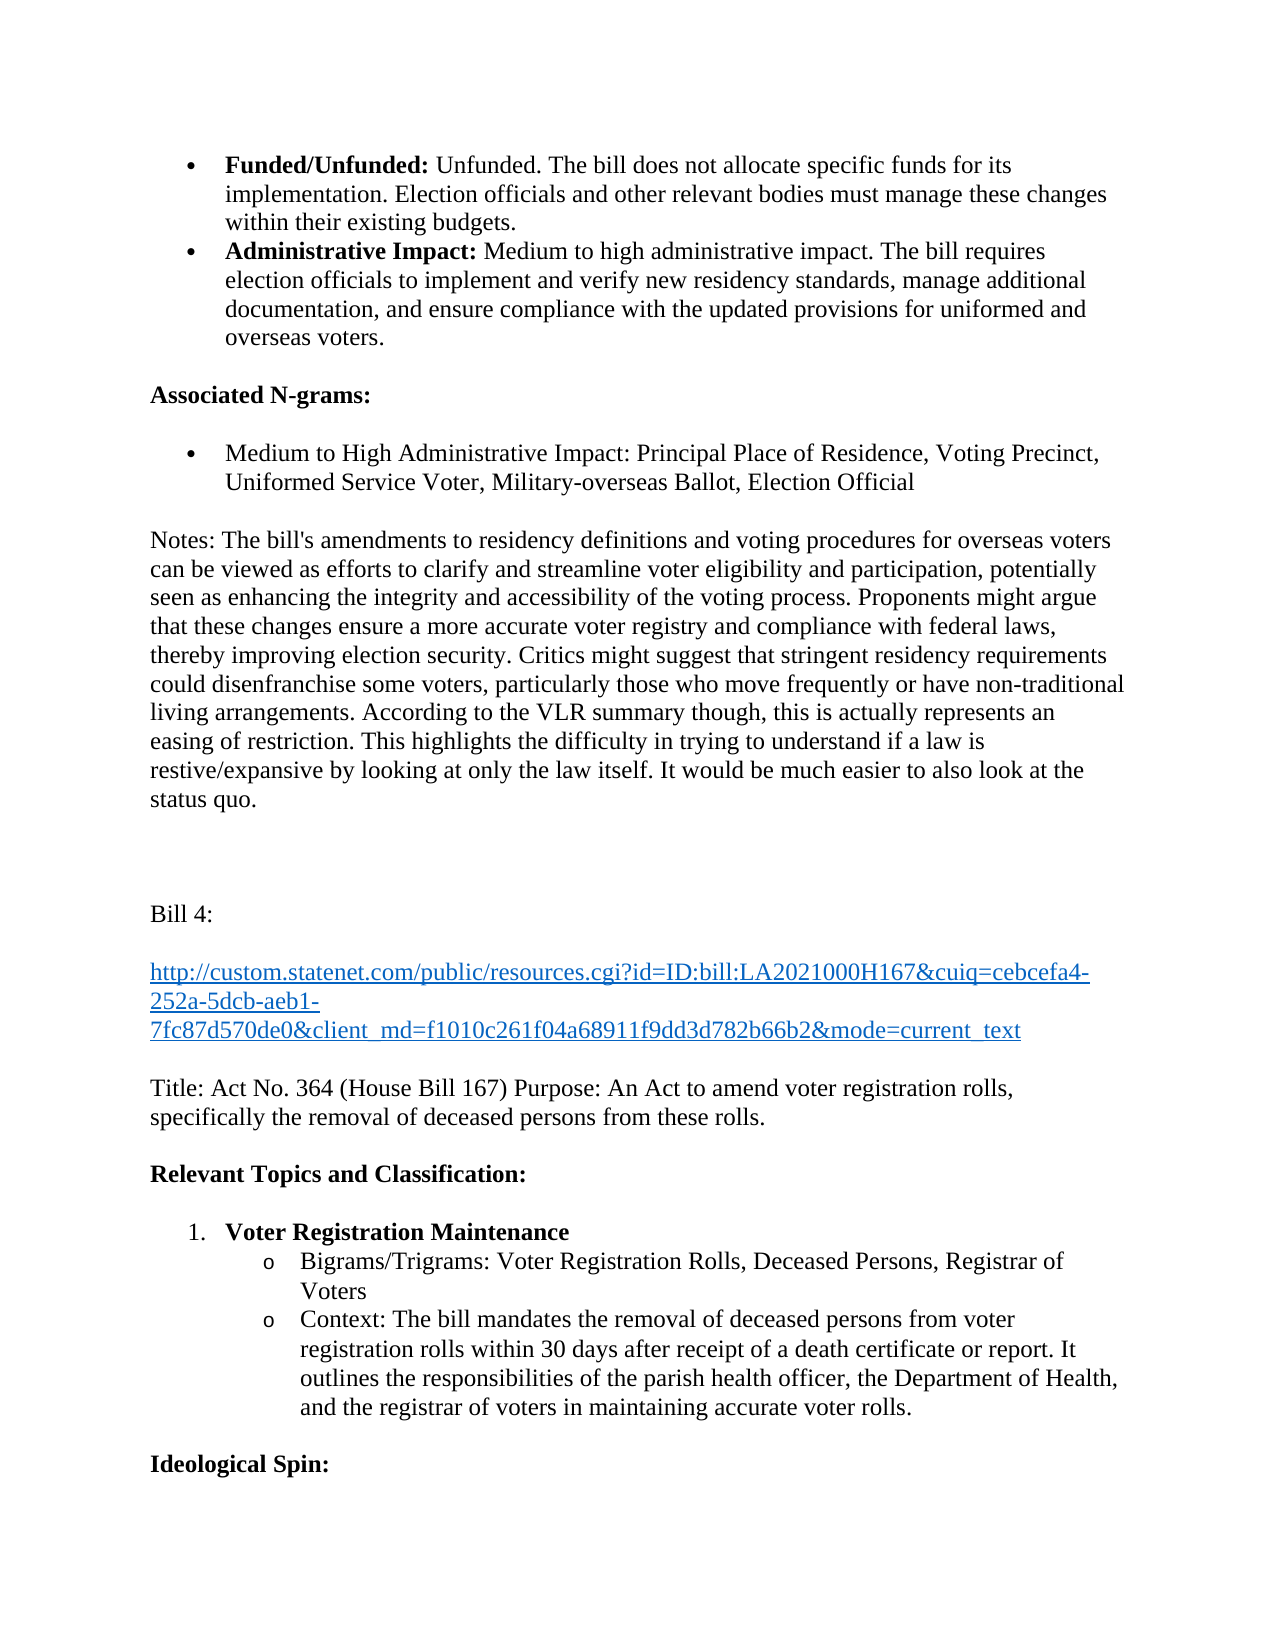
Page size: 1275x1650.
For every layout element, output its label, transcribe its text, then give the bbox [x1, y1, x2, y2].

list Medium to High Administrative Impact: Principal Place of Residence, Voting Precinct, Uniformed Service Voter, Military-overseas Ballot, Election Official [187, 438, 1125, 496]
text http://custom.statenet.com/public/resources.cgi?id=ID:bill:LA2021000H167&cuiq=cebcefa4-252a-5dcb-aeb1-7fc87d570de0&client_md=f1010c261f04a68911f9dd3d782b66b2&mode=current_text [150, 957, 1125, 1044]
text Relevant Topics and Classification: [150, 1159, 1125, 1188]
text Ideological Spin: [150, 1449, 1125, 1478]
text Title: Act No. 364 (House Bill 167) Purpose: An Act to amend voter registration rolls, specifically the removal of deceased persons from these rolls. [150, 1073, 1125, 1130]
list Funded/Unfunded: Unfunded. The bill does not allocate specific funds for its implementation. Election officials and other relevant bodies must manage these changes within their existing budgets. [187, 150, 1125, 236]
list Context: The bill mandates the removal of deceased persons from voter registration rolls within 30 days after receipt of a death certificate or report. It outlines the responsibilities of the parish health officer, the Department of Health, and the registrar of voters in maintaining accurate voter rolls. [262, 1304, 1125, 1420]
text Notes: The bill's amendments to residency definitions and voting procedures for overseas voters can be viewed as efforts to clarify and streamline voter eligibility and participation, potentially seen as enhancing the integrity and accessibility of the voting process. Proponents might argue that these changes ensure a more accurate voter registry and compliance with federal laws, thereby improving election security. Critics might suggest that stringent residency requirements could disenfranchise some voters, particularly those who move frequently or have non-traditional living arrangements. According to the VLR summary though, this is actually represents an easing of restriction. This highlights the difficulty in trying to understand if a law is restive/expansive by looking at only the law itself. It would be much easier to also look at the status quo. [150, 525, 1125, 812]
list Bigrams/Trigrams: Voter Registration Rolls, Deceased Persons, Registrar of Voters [262, 1246, 1125, 1304]
list Voter Registration Maintenance [187, 1217, 1125, 1246]
list Administrative Impact: Medium to high administrative impact. The bill requires election officials to implement and verify new residency standards, manage additional documentation, and ensure compliance with the updated provisions for uniformed and overseas voters. [187, 236, 1125, 351]
text Bill 4: [150, 899, 1125, 928]
text Associated N-grams: [150, 380, 1125, 409]
